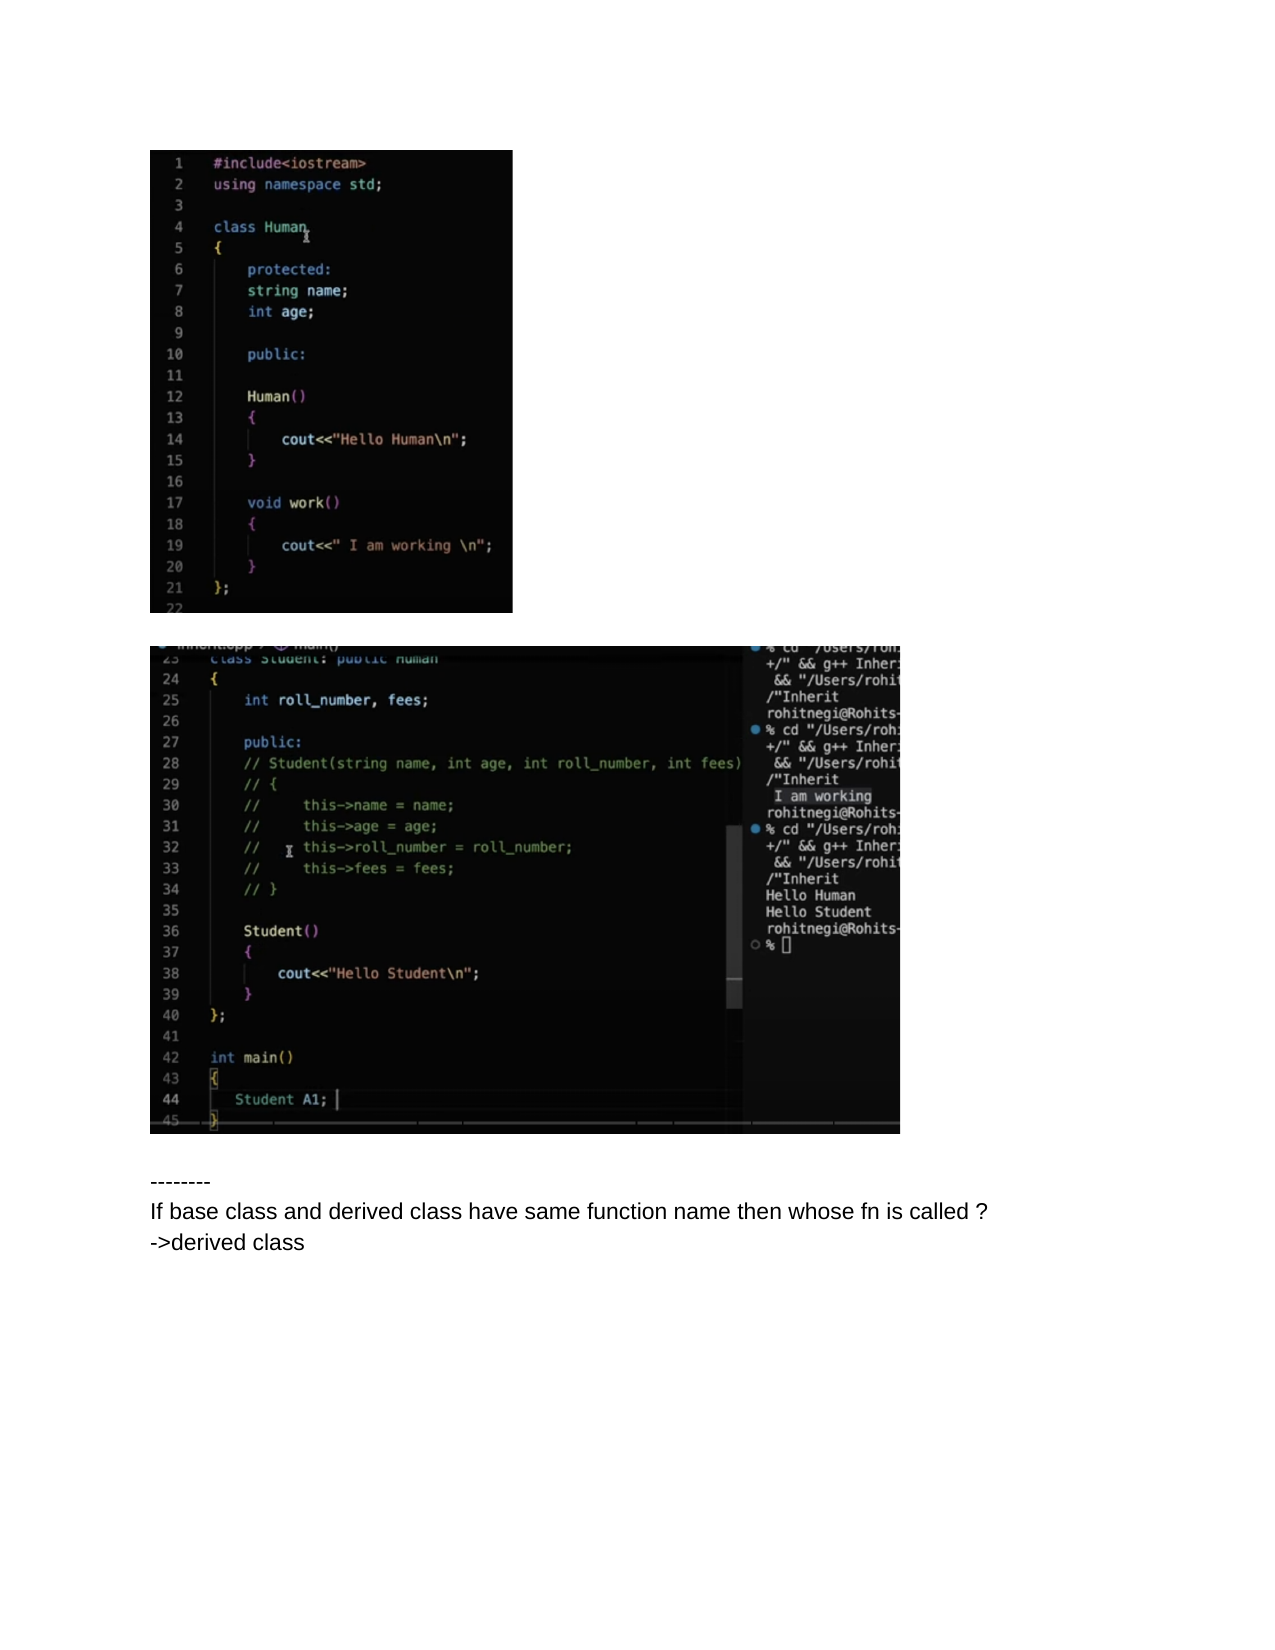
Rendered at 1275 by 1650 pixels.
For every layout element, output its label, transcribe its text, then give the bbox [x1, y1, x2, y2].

text If base class and derived class have same function name then whose fn is called ? [150, 1198, 1125, 1225]
picture [150, 150, 513, 613]
picture [150, 646, 901, 1134]
text ->derived class [150, 1228, 1125, 1255]
text -------- [150, 1168, 1125, 1194]
